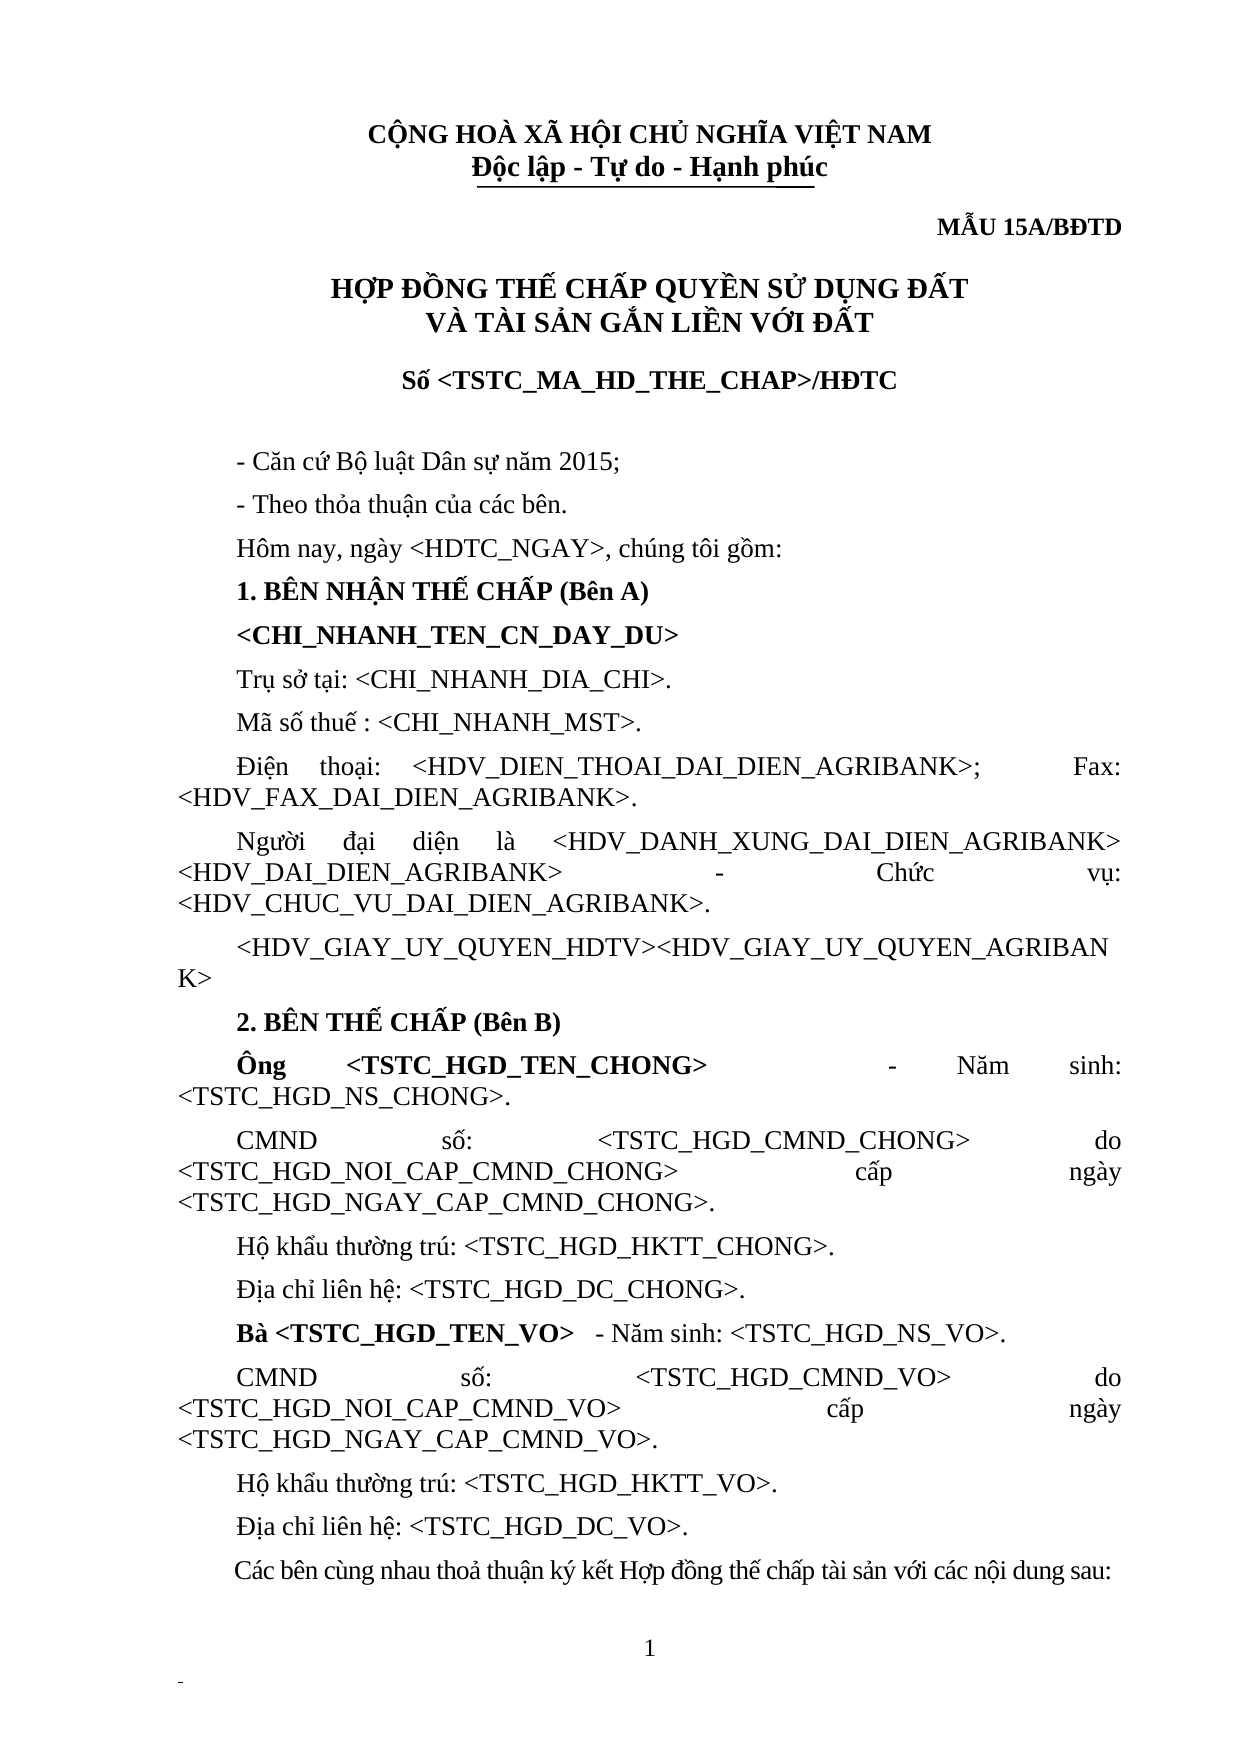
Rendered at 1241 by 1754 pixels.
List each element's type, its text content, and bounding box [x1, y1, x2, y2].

text Hộ khẩu thường trú: <TSTC_HGD_HKTT_VO>. [177, 1467, 1122, 1498]
text Ông <TSTC_HGD_TEN_CHONG> - Năm sinh: <TSTC_HGD_NS_CHONG>. [177, 1049, 1122, 1112]
text Hộ khẩu thường trú: <TSTC_HGD_HKTT_CHONG>. [177, 1230, 1122, 1261]
text - Theo thỏa thuận của các bên. [177, 488, 1122, 519]
text Hôm nay, ngày <HDTC_NGAY>, chúng tôi gồm: [177, 532, 1122, 563]
text Địa chỉ liên hệ: <TSTC_HGD_DC_VO>. [177, 1511, 1122, 1542]
text <HDV_GIAY_UY_QUYEN_HDTV><HDV_GIAY_UY_QUYEN_AGRIBANK> [177, 931, 1122, 993]
text Bà <TSTC_HGD_TEN_VO> - Năm sinh: <TSTC_HGD_NS_VO>. [177, 1317, 1122, 1348]
text CMND số: <TSTC_HGD_CMND_CHONG> do <TSTC_HGD_NOI_CAP_CMND_CHONG> cấp ngày <TSTC_HGD_NGAY_CAP_CMND_CHONG>. [177, 1124, 1122, 1217]
text CMND số: <TSTC_HGD_CMND_VO> do <TSTC_HGD_NOI_CAP_CMND_VO> cấp ngày <TSTC_HGD_NGAY_CAP_CMND_VO>. [177, 1361, 1122, 1454]
text Số <TSTC_MA_HD_THE_CHAP>/HĐTC [177, 364, 1122, 395]
text Mã số thuế : <CHI_NHANH_MST>. [177, 706, 1122, 738]
title CỘNG HOÀ XÃ HỘI CHỦ NGHĨA VIỆT [177, 118, 1122, 149]
text MẪU 15A/BĐTD [177, 212, 1122, 240]
text Điện thoại: <HDV_DIEN_THOAI_DAI_DIEN_AGRIBANK>; Fax: <HDV_FAX_DAI_DIEN_AGRIBANK>. [177, 750, 1122, 812]
text Địa chỉ liên hệ: <TSTC_HGD_DC_CHONG>. [177, 1274, 1122, 1305]
text Người đại diện là <HDV_DANH_XUNG_DAI_DIEN_AGRIBANK> <HDV_DAI_DIEN_AGRIBANK> - Chức vụ: <HDV_CHUC_VU_DAI_DIEN_AGRIBANK>. [177, 825, 1122, 918]
text Trụ sở tại: <CHI_NHANH_DIA_CHI>. [177, 663, 1122, 694]
text <CHI_NHANH_TEN_CN_DAY_DU> [177, 619, 1122, 650]
text 2. BÊN THẾ CHẤP (Bên B) [177, 1006, 1122, 1037]
text 1. BÊN NHẬN THẾ CHẤP (Bên A) [177, 576, 1122, 607]
text Các bên cùng nhau thoả thuận ký kết Hợp đồng thế chấp tài sản với các nội dung sau: [177, 1554, 1122, 1585]
text VÀ TÀI SẢN GẮN LIỀN VỚI ĐẤT [177, 305, 1122, 338]
text - Căn cứ Bộ luật Dân sự năm 2015; [177, 444, 1122, 476]
text Độc lập - Tự do - Hạnh phúc [177, 149, 1122, 183]
subtitle HỢP ĐỒNG THẾ CHẤP QUYỀN SỬ DỤNG ĐẤT [177, 271, 1122, 305]
